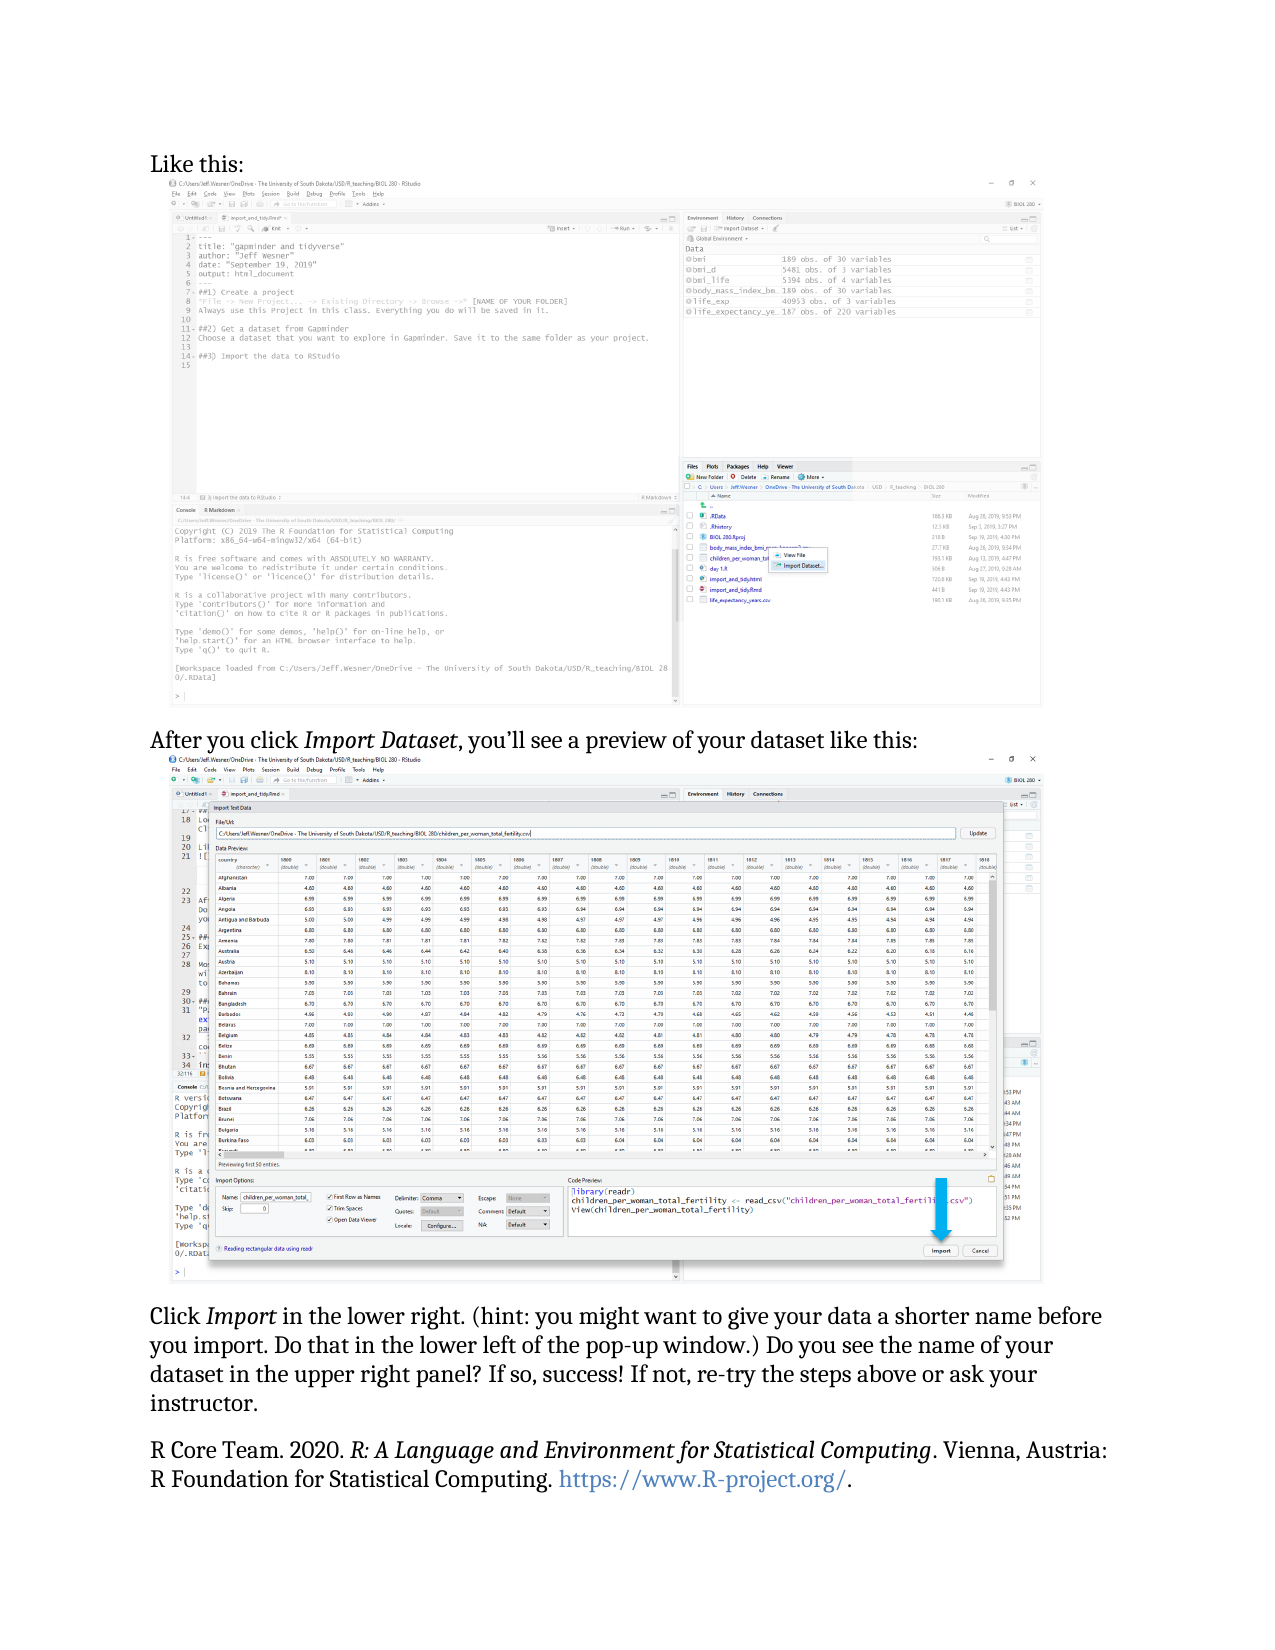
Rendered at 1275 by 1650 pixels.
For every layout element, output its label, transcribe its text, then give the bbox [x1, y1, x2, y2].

text Click Import in the lower right. (hint: you might want to give your data a shorter name before you import. Do that in the lower left of the pop-up window.) Do you see the name of your dataset in the upper right panel? If so, success! If not, re-try the steps above or ask your instructor. [150, 1302, 1125, 1417]
picture [168, 178, 1044, 708]
text R Core Team. 2020. R: A Language and Environment for Statistical Computing. Vienna, Austria: R Foundation for Statistical Computing. https://www.R-project.org/. [150, 1436, 1125, 1493]
picture [168, 755, 1044, 1284]
